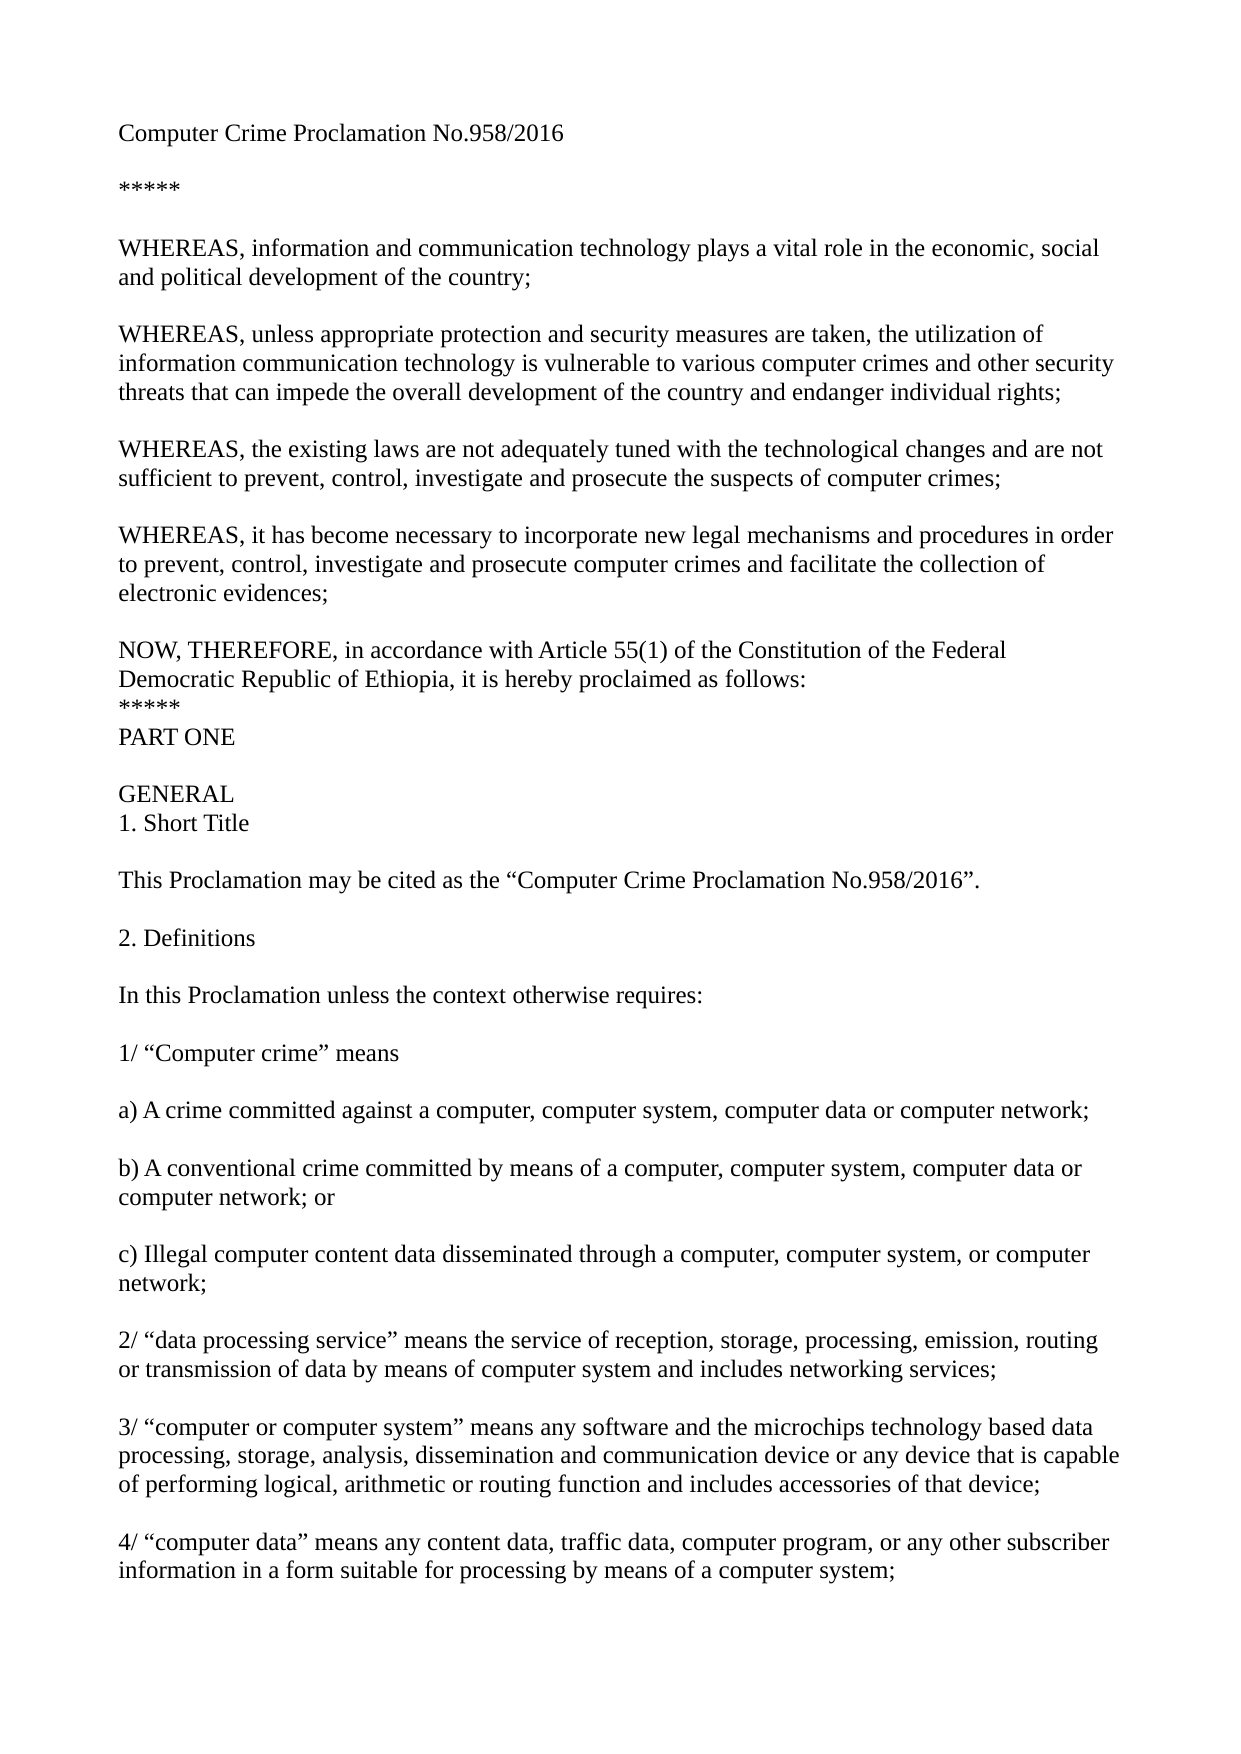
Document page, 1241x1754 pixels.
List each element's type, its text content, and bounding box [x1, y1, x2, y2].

text WHEREAS, the existing laws are not adequately tuned with the technological changes and are not sufficient to prevent, control, investigate and prosecute the suspects of computer crimes; [118, 434, 1122, 492]
text Computer Crime Proclamation No.958/2016 [118, 118, 1122, 147]
text WHEREAS, it has become necessary to incorporate new legal mechanisms and procedures in order to prevent, control, investigate and prosecute computer crimes and facilitate the collection of electronic evidences; [118, 521, 1122, 607]
text This Proclamation may be cited as the “Computer Crime Proclamation No.958/2016”. [118, 866, 1122, 894]
text 4/ “computer data” means any content data, traffic data, computer program, or any other subscriber information in a form suitable for processing by means of a computer system; [118, 1527, 1122, 1584]
text 2. Definitions [118, 923, 1122, 952]
text ***** [118, 693, 1122, 722]
text b) A conventional crime committed by means of a computer, computer system, computer data or computer network; or [118, 1153, 1122, 1211]
text NOW, THEREFORE, in accordance with Article 55(1) of the Constitution of the Federal Democratic Republic of Ethiopia, it is hereby proclaimed as follows: [118, 636, 1122, 693]
text ***** [118, 176, 1122, 204]
text 1/ “Computer crime” means [118, 1038, 1122, 1067]
text In this Proclamation unless the context otherwise requires: [118, 981, 1122, 1009]
text 1. Short Title [118, 808, 1122, 837]
text a) A crime committed against a computer, computer system, computer data or computer network; [118, 1096, 1122, 1124]
text 2/ “data processing service” means the service of reception, storage, processing, emission, routing or transmission of data by means of computer system and includes networking services; [118, 1326, 1122, 1383]
text GENERAL [118, 779, 1122, 808]
text WHEREAS, unless appropriate protection and security measures are taken, the utilization of information communication technology is vulnerable to various computer crimes and other security threats that can impede the overall development of the country and endanger individual rights; [118, 319, 1122, 406]
text 3/ “computer or computer system” means any software and the microchips technology based data processing, storage, analysis, dissemination and communication device or any device that is capable of performing logical, arithmetic or routing function and includes accessories of that device; [118, 1412, 1122, 1498]
text c) Illegal computer content data disseminated through a computer, computer system, or computer network; [118, 1239, 1122, 1297]
text WHEREAS, information and communication technology plays a vital role in the economic, social and political development of the country; [118, 233, 1122, 291]
text PART ONE [118, 722, 1122, 751]
